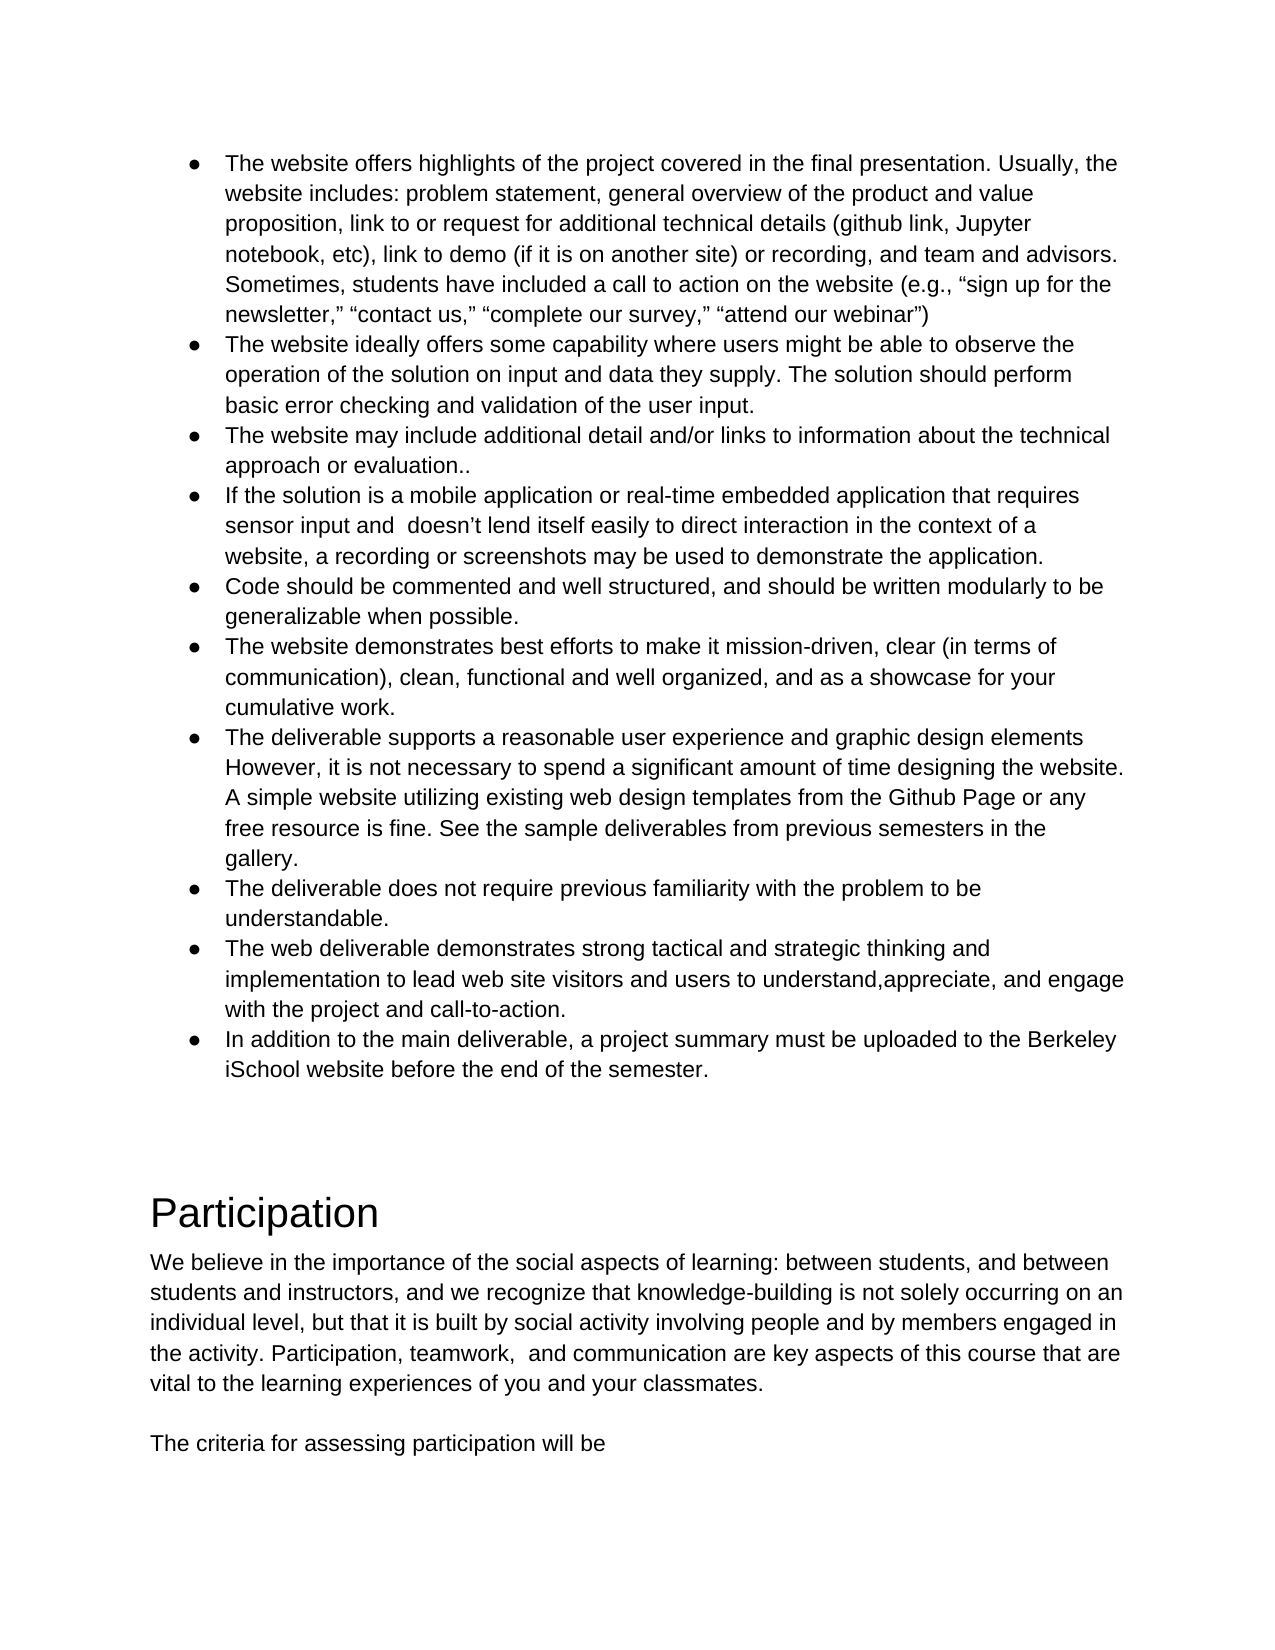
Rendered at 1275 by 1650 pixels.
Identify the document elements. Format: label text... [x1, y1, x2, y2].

text The criteria for assessing participation will be [150, 1430, 1125, 1457]
list The website may include additional detail and/or links to information about the technical approach or evaluation.. [187, 422, 1125, 478]
list The deliverable does not require previous familiarity with the problem to be understandable. [187, 875, 1125, 932]
list Code should be commented and well structured, and should be written modularly to be generalizable when possible. [187, 573, 1125, 629]
subtitle Participation [150, 1188, 1125, 1236]
list The website demonstrates best efforts to make it mission-driven, clear (in terms of communication), clean, functional and well organized, and as a showcase for your cumulative work. [187, 633, 1125, 720]
list The web deliverable demonstrates strong tactical and strategic thinking and implementation to lead web site visitors and users to understand,appreciate, and engage with the project and call-to-action. [187, 935, 1125, 1022]
list The website ideally offers some capability where users might be able to observe the operation of the solution on input and data they supply. The solution should perform basic error checking and validation of the user input. [187, 331, 1125, 418]
list The deliverable supports a reasonable user experience and graphic design elements However, it is not necessary to spend a significant amount of time designing the website. A simple website utilizing existing web design templates from the Github Page or any free resource is fine. See the sample deliverables from previous semesters in the gallery. [187, 724, 1125, 871]
list The website offers highlights of the project covered in the final presentation. Usually, the website includes: problem statement, general overview of the product and value proposition, link to or request for additional technical details (github link, Jupyter notebook, etc), link to demo (if it is on another site) or recording, and team and advisors. Sometimes, students have included a call to action on the website (e.g., “sign up for the newsletter,” “contact us,” “complete our survey,” “attend our webinar”) [187, 150, 1125, 327]
list In addition to the main deliverable, a project summary must be uploaded to the Berkeley iSchool website before the end of the semester. [187, 1026, 1125, 1083]
text We believe in the importance of the social aspects of learning: between students, and between students and instructors, and we recognize that knowledge-building is not solely occurring on an individual level, but that it is built by social activity involving people and by members engaged in the activity. Participation, teamwork, and communication are key aspects of this course that are vital to the learning experiences of you and your classmates. [150, 1249, 1125, 1396]
list If the solution is a mobile application or real-time embedded application that requires sensor input and doesn’t lend itself easily to direct interaction in the context of a website, a recording or screenshots may be used to demonstrate the application. [187, 482, 1125, 569]
